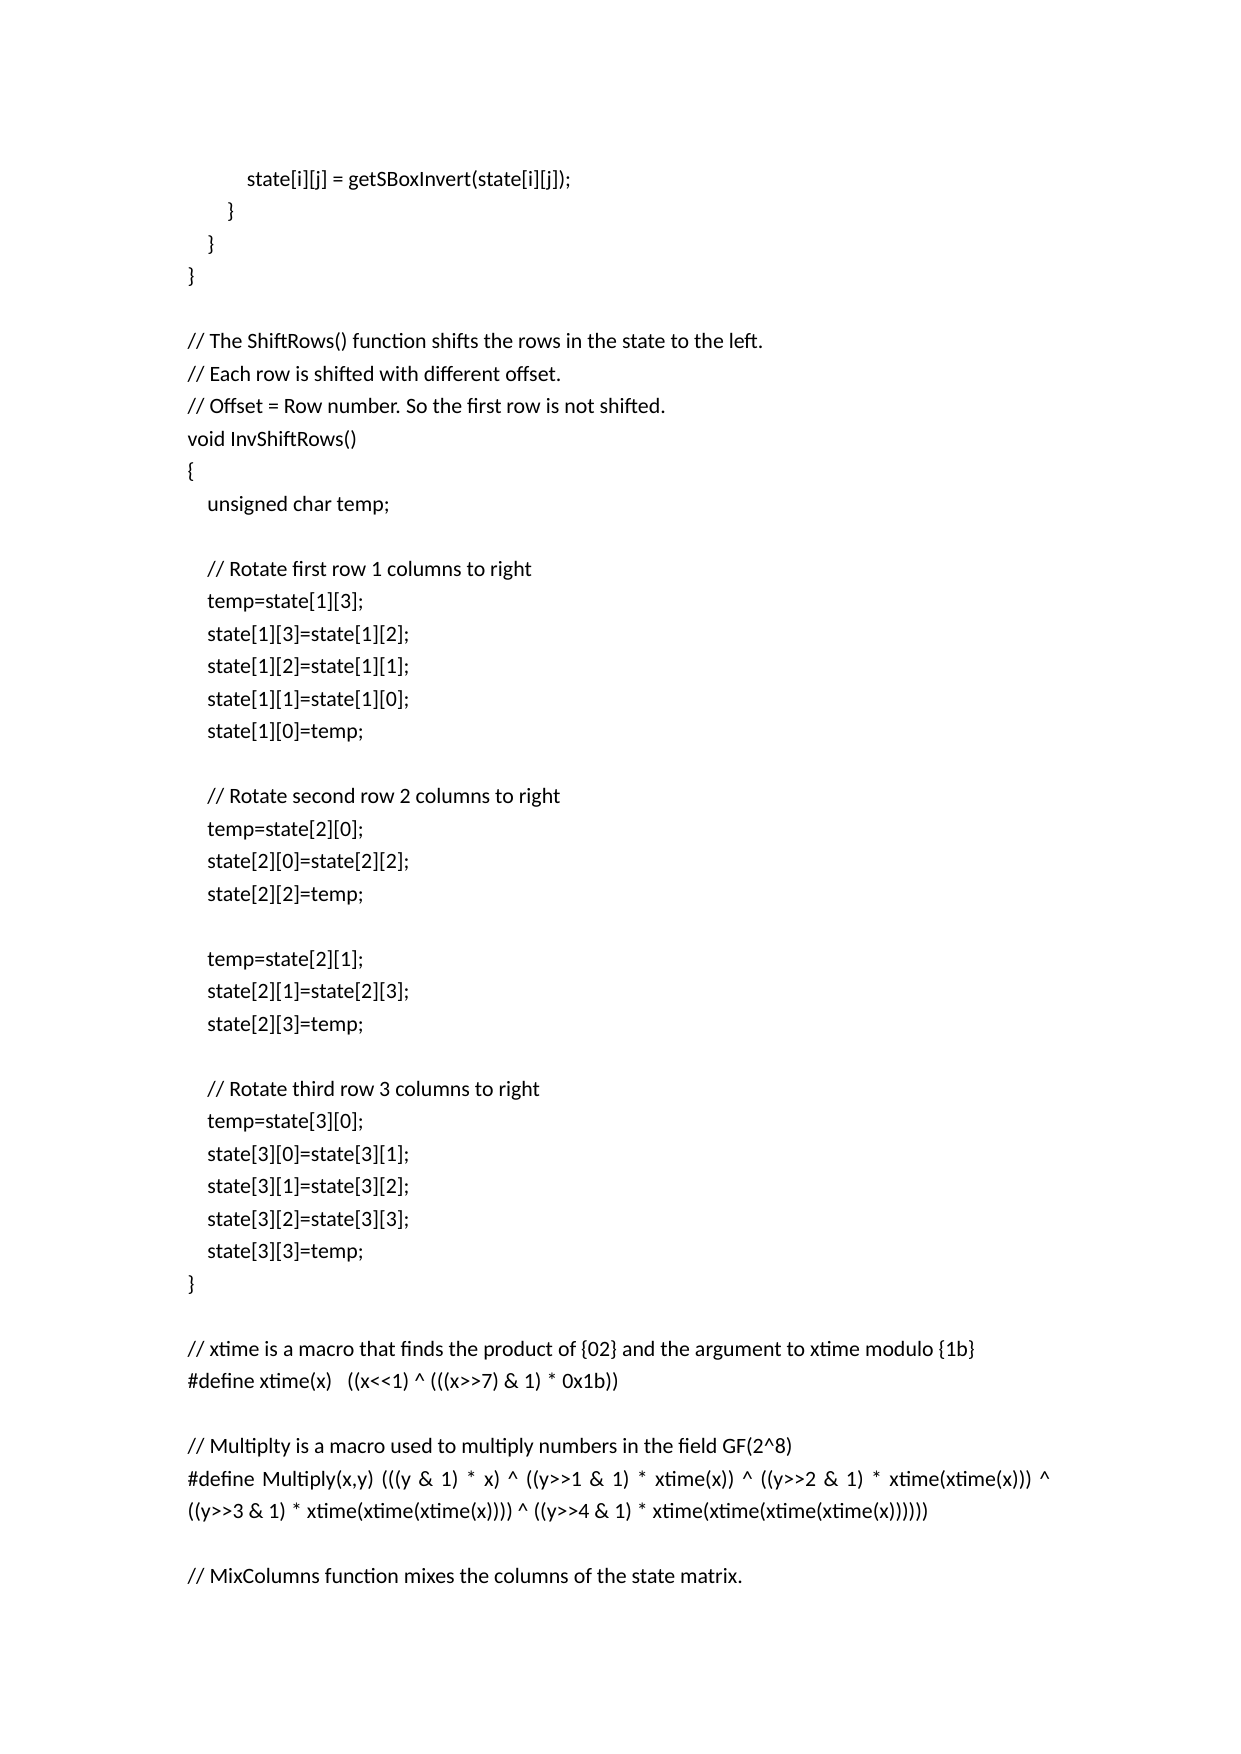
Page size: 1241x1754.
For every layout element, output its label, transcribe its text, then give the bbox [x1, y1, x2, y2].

text state[i][j] = getSBoxInvert(state[i][j]); [187, 162, 1053, 194]
text state[1][3]=state[1][2]; [187, 617, 1053, 649]
text } [187, 259, 1053, 292]
text // Rotate first row 1 columns to right [187, 552, 1053, 584]
text void InvShiftRows() [187, 422, 1053, 454]
text { [187, 454, 1053, 487]
text // Offset = Row number. So the first row is not shifted. [187, 389, 1053, 422]
text #define Multiply(x,y) (((y & 1) * x) ^ ((y>>1 & 1) * xtime(x)) ^ ((y>>2 & 1) * xtime(xtime(x))) ^ ((y>>3 & 1) * xtime(xtime(xtime(x)))) ^ ((y>>4 & 1) * xtime(xtime(xtime(xtime(x)))))) [187, 1462, 1053, 1527]
text state[3][1]=state[3][2]; [187, 1169, 1053, 1202]
text state[2][1]=state[2][3]; [187, 974, 1053, 1007]
text // Each row is shifted with different offset. [187, 357, 1053, 389]
text // xtime is a macro that finds the product of {02} and the argument to xtime modulo {1b} [187, 1332, 1053, 1364]
text // The ShiftRows() function shifts the rows in the state to the left. [187, 324, 1053, 357]
text temp=state[2][1]; [187, 942, 1053, 974]
text temp=state[1][3]; [187, 584, 1053, 617]
text // Rotate third row 3 columns to right [187, 1072, 1053, 1104]
text // Multiplty is a macro used to multiply numbers in the field GF(2^8) [187, 1429, 1053, 1462]
text state[2][2]=temp; [187, 877, 1053, 909]
text state[1][1]=state[1][0]; [187, 682, 1053, 714]
text state[2][0]=state[2][2]; [187, 844, 1053, 877]
text // Rotate second row 2 columns to right [187, 779, 1053, 812]
text state[2][3]=temp; [187, 1007, 1053, 1039]
text } [187, 194, 1053, 227]
text } [187, 227, 1053, 259]
text state[1][2]=state[1][1]; [187, 649, 1053, 682]
text state[3][3]=temp; [187, 1234, 1053, 1267]
text unsigned char temp; [187, 487, 1053, 519]
text temp=state[2][0]; [187, 812, 1053, 844]
text } [187, 1267, 1053, 1299]
text #define xtime(x) ((x<<1) ^ (((x>>7) & 1) * 0x1b)) [187, 1364, 1053, 1397]
text temp=state[3][0]; [187, 1104, 1053, 1137]
text // MixColumns function mixes the columns of the state matrix. [187, 1559, 1053, 1592]
text state[3][0]=state[3][1]; [187, 1137, 1053, 1169]
text state[3][2]=state[3][3]; [187, 1202, 1053, 1234]
text state[1][0]=temp; [187, 714, 1053, 747]
